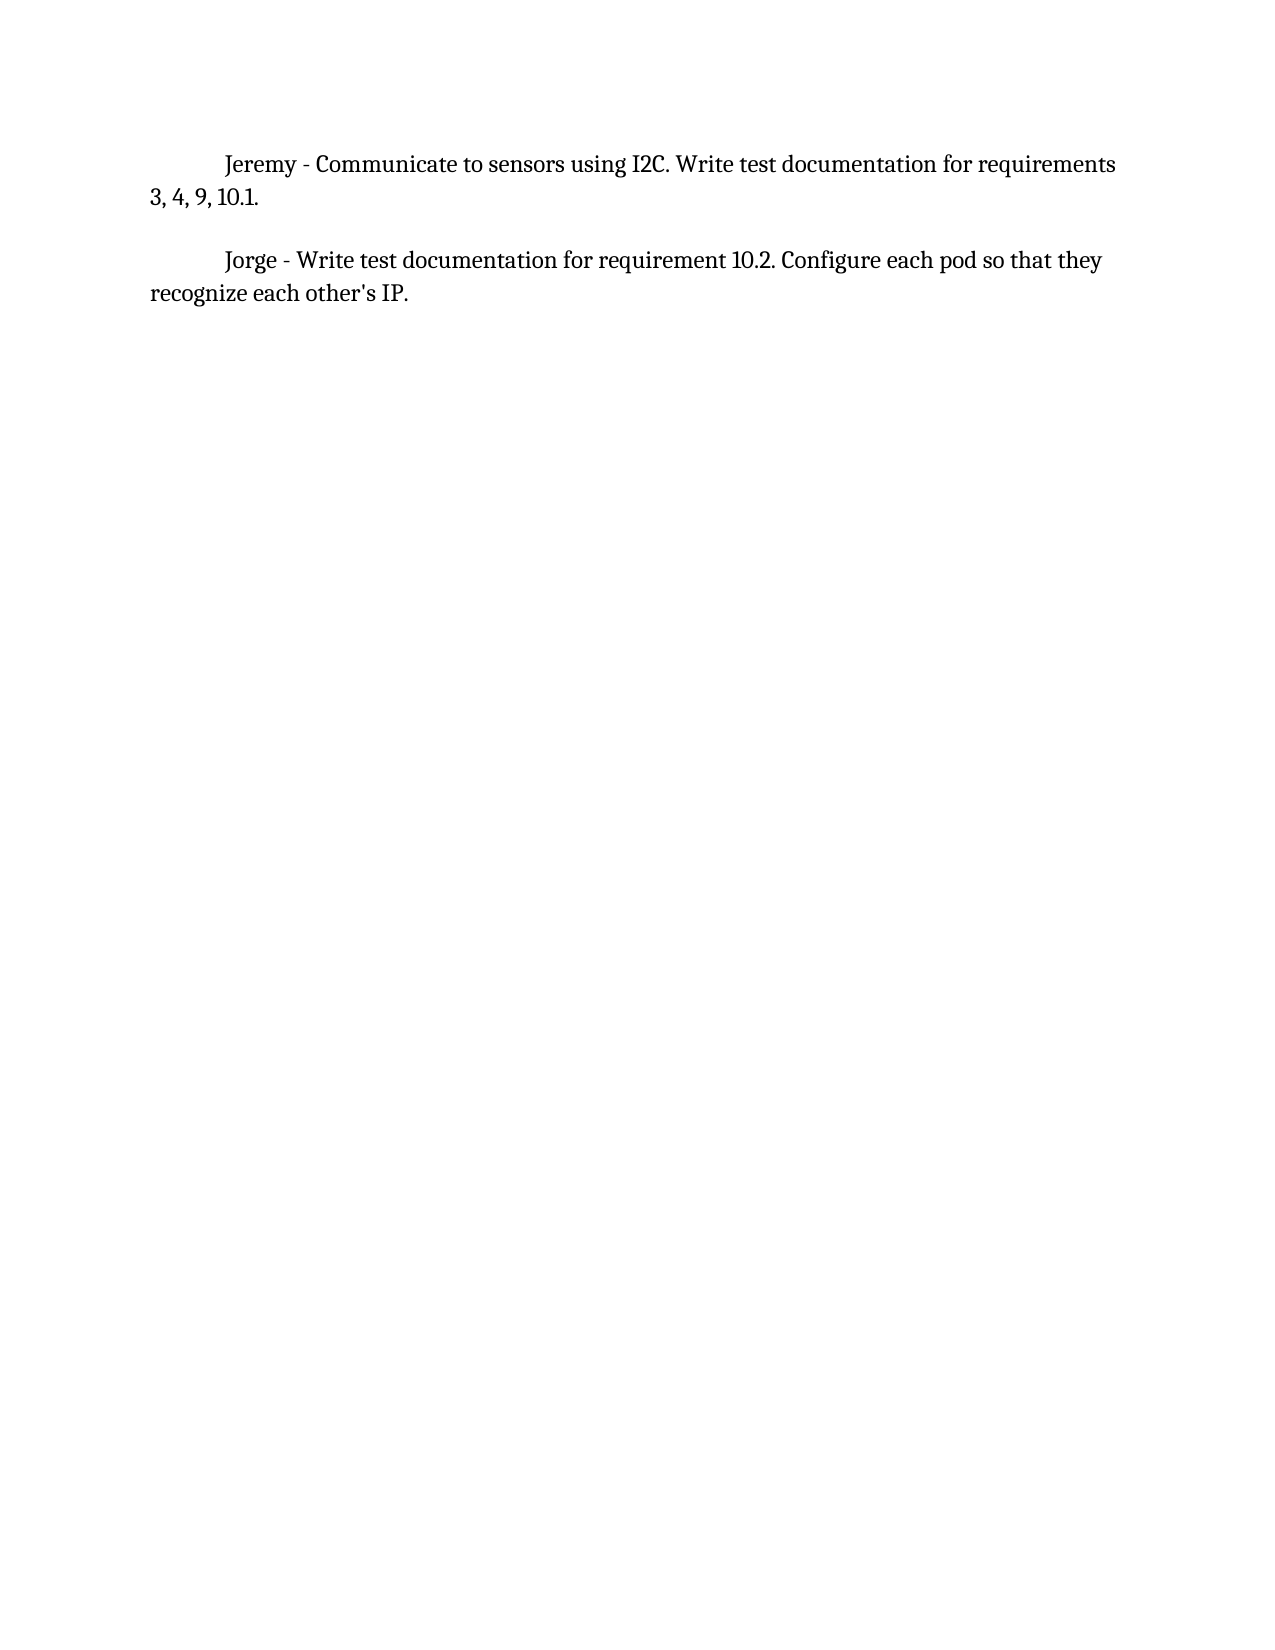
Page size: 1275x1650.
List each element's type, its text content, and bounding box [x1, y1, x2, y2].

text Jorge - Write test documentation for requirement 10.2. Configure each pod so that they recognize each other's IP. [150, 246, 1125, 308]
text Jeremy - Communicate to sensors using I2C. Write test documentation for requirements 3, 4, 9, 10.1. [150, 150, 1125, 212]
